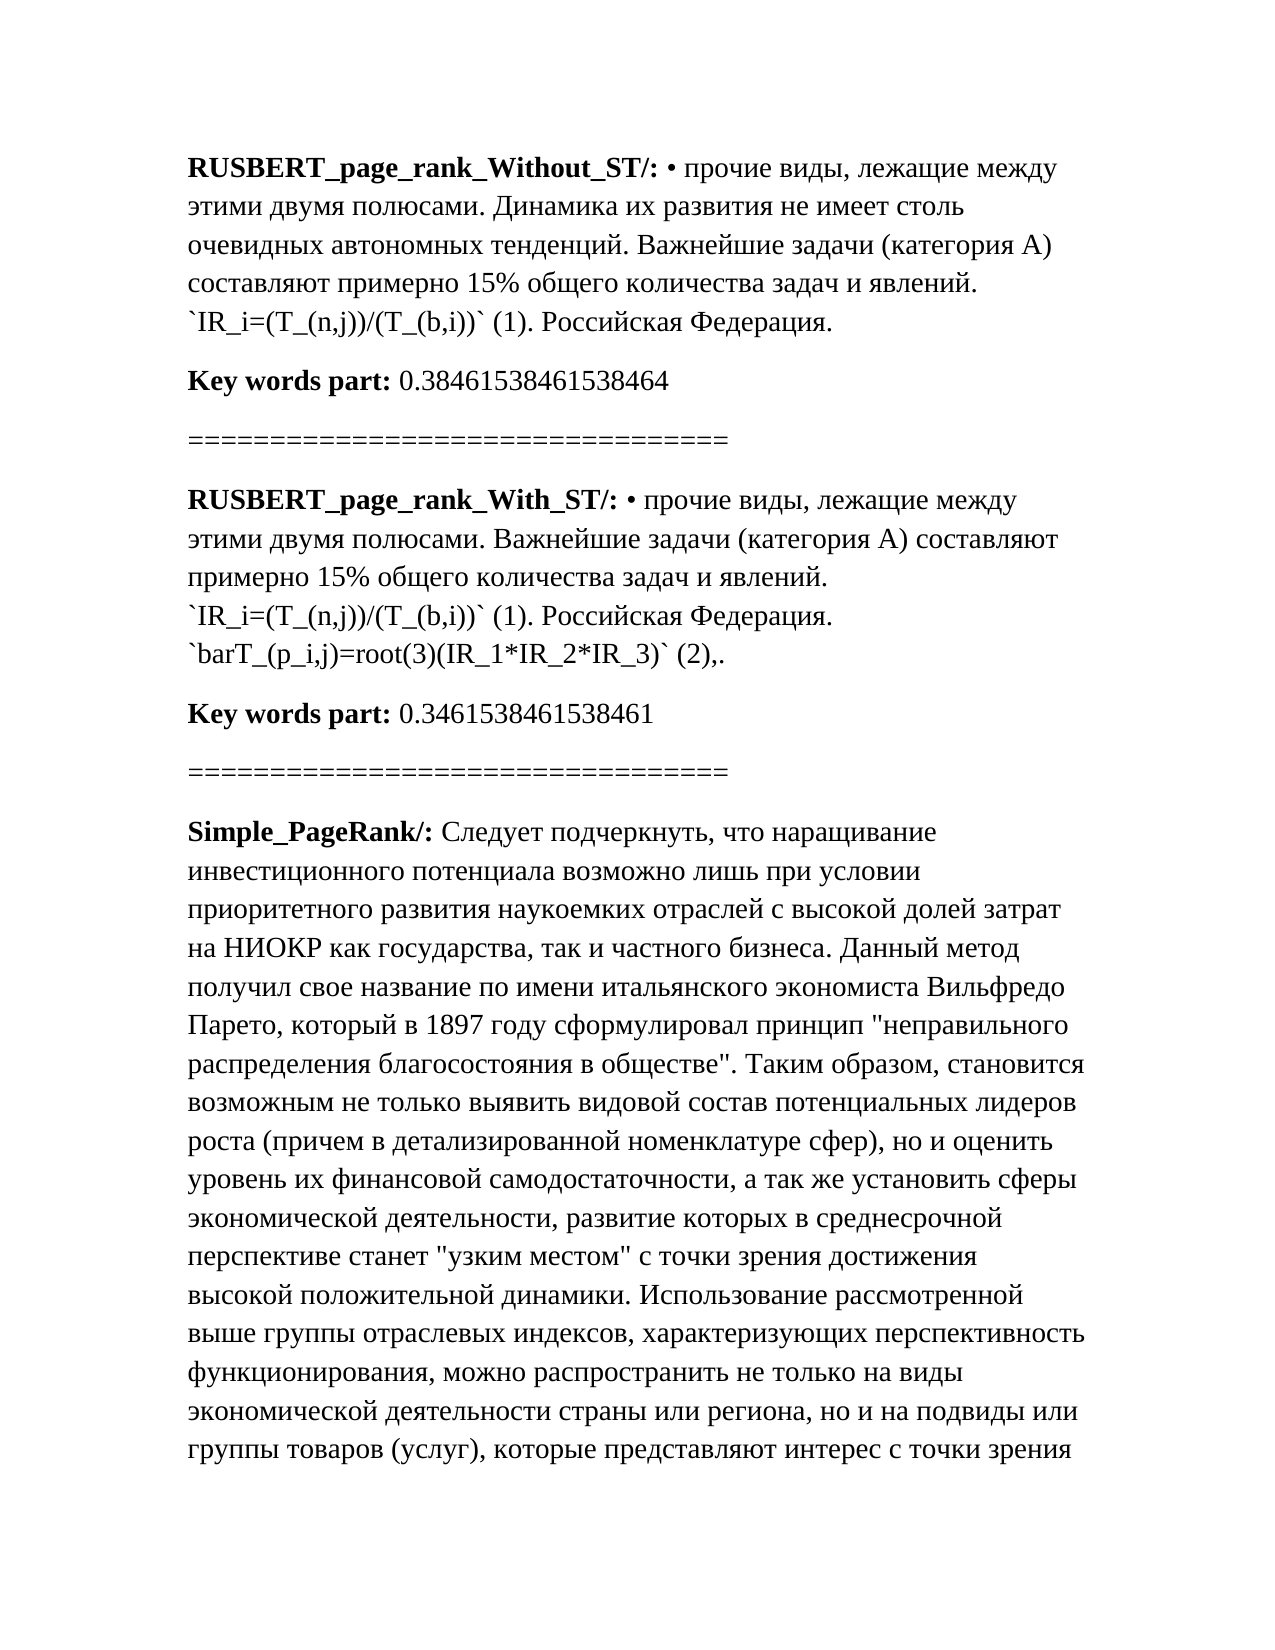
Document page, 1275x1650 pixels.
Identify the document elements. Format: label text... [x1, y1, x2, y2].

text RUSBERT_page_rank_With_ST/: • прочие виды, лежащие между этими двумя полюсами. Важнейшие задачи (категория А) составляют примерно 15% общего количества задач и явлений. `IR_i=(T_(n,j))/(T_(b,i))` (1). Российская Федерация. `barT_(p_i,j)=root(3)(IR_1*IR_2*IR_3)` (2),. [187, 482, 1087, 670]
text ================================= [187, 423, 1087, 456]
text ================================= [187, 755, 1087, 789]
text Key words part: 0.38461538461538464 [187, 363, 1087, 397]
text Key words part: 0.3461538461538461 [187, 696, 1087, 729]
text RUSBERT_page_rank_Without_ST/: • прочие виды, лежащие между этими двумя полюсами. Динамика их развития не имеет столь очевидных автономных тенденций. Важнейшие задачи (категория А) составляют примерно 15% общего количества задач и явлений. `IR_i=(T_(n,j))/(T_(b,i))` (1). Российская Федерация. [187, 150, 1087, 338]
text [187, 814, 1087, 1465]
